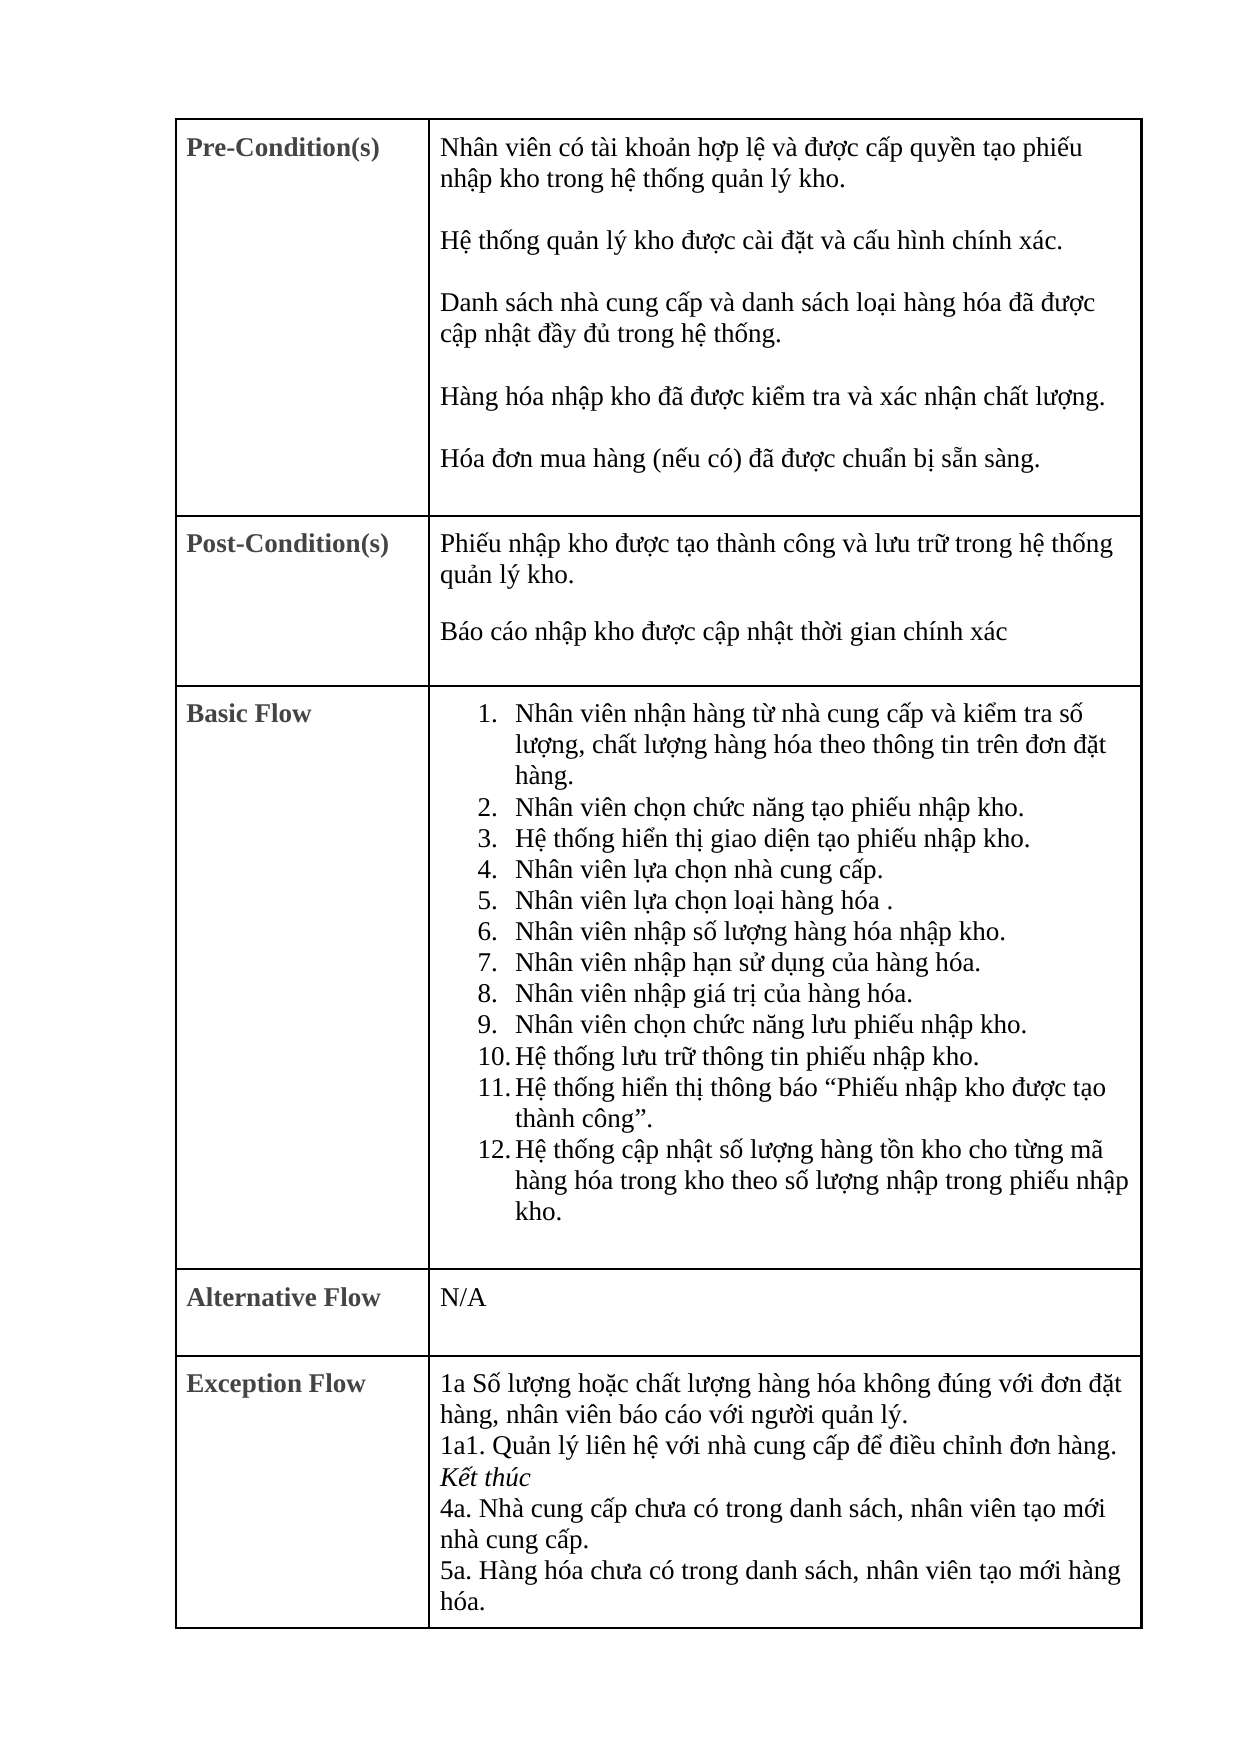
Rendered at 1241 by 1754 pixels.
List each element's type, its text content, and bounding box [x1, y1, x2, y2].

table_cell Exception Flow [177, 1357, 428, 1627]
table_cell Nhân viên nhận hàng từ nhà cung cấp và kiểm tra số lượng, chất lượng hàng hóa theo thông tin trên đơn đặt hàng. Nhân viên chọn chức năng tạo phiếu nhập kho. Hệ thống hiển thị giao diện tạo phiếu nhập kho. Nhân viên lựa chọn nhà cung cấp. Nhân viên lựa chọn loại hàng hóa . Nhân viên nhập số lượng hàng hóa nhập kho. Nhân viên nhập hạn sử dụng của hàng hóa. Nhân viên nhập giá trị của hàng hóa. Nhân viên chọn chức năng lưu phiếu nhập kho. Hệ thống lưu trữ thông tin phiếu nhập kho. Hệ thống hiển thị thông báo “Phiếu nhập kho được tạo thành công”. Hệ thống cập nhật số lượng hàng tồn kho cho từng mã hàng hóa trong kho theo số lượng nhập trong phiếu nhập kho. [430, 687, 1140, 1268]
table_cell Post-Condition(s) [177, 517, 428, 685]
table_cell Phiếu nhập kho được tạo thành công và lưu trữ trong hệ thống quản lý kho. Báo cáo nhập kho được cập nhật thời gian chính xác [430, 517, 1140, 685]
table_cell Basic Flow [177, 687, 428, 1268]
table_cell 1a Số lượng hoặc chất lượng hàng hóa không đúng với đơn đặt hàng, nhân viên báo cáo với người quản lý. 1a1. Quản lý liên hệ với nhà cung cấp để điều chỉnh đơn hàng. Kết thúc 4a. Nhà cung cấp chưa có trong danh sách, nhân viên tạo mới nhà cung cấp. 5a. Hàng hóa chưa có trong danh sách, nhân viên tạo mới hàng hóa. [430, 1357, 1140, 1627]
table_cell Alternative Flow [177, 1270, 428, 1355]
table_cell N/A [430, 1270, 1140, 1355]
table_cell Pre-Condition(s) [177, 120, 428, 515]
table_cell Nhân viên có tài khoản hợp lệ và được cấp quyền tạo phiếu nhập kho trong hệ thống quản lý kho. Hệ thống quản lý kho được cài đặt và cấu hình chính xác. Danh sách nhà cung cấp và danh sách loại hàng hóa đã được cập nhật đầy đủ trong hệ thống. Hàng hóa nhập kho đã được kiểm tra và xác nhận chất lượng. Hóa đơn mua hàng (nếu có) đã được chuẩn bị sẵn sàng. [430, 120, 1140, 515]
